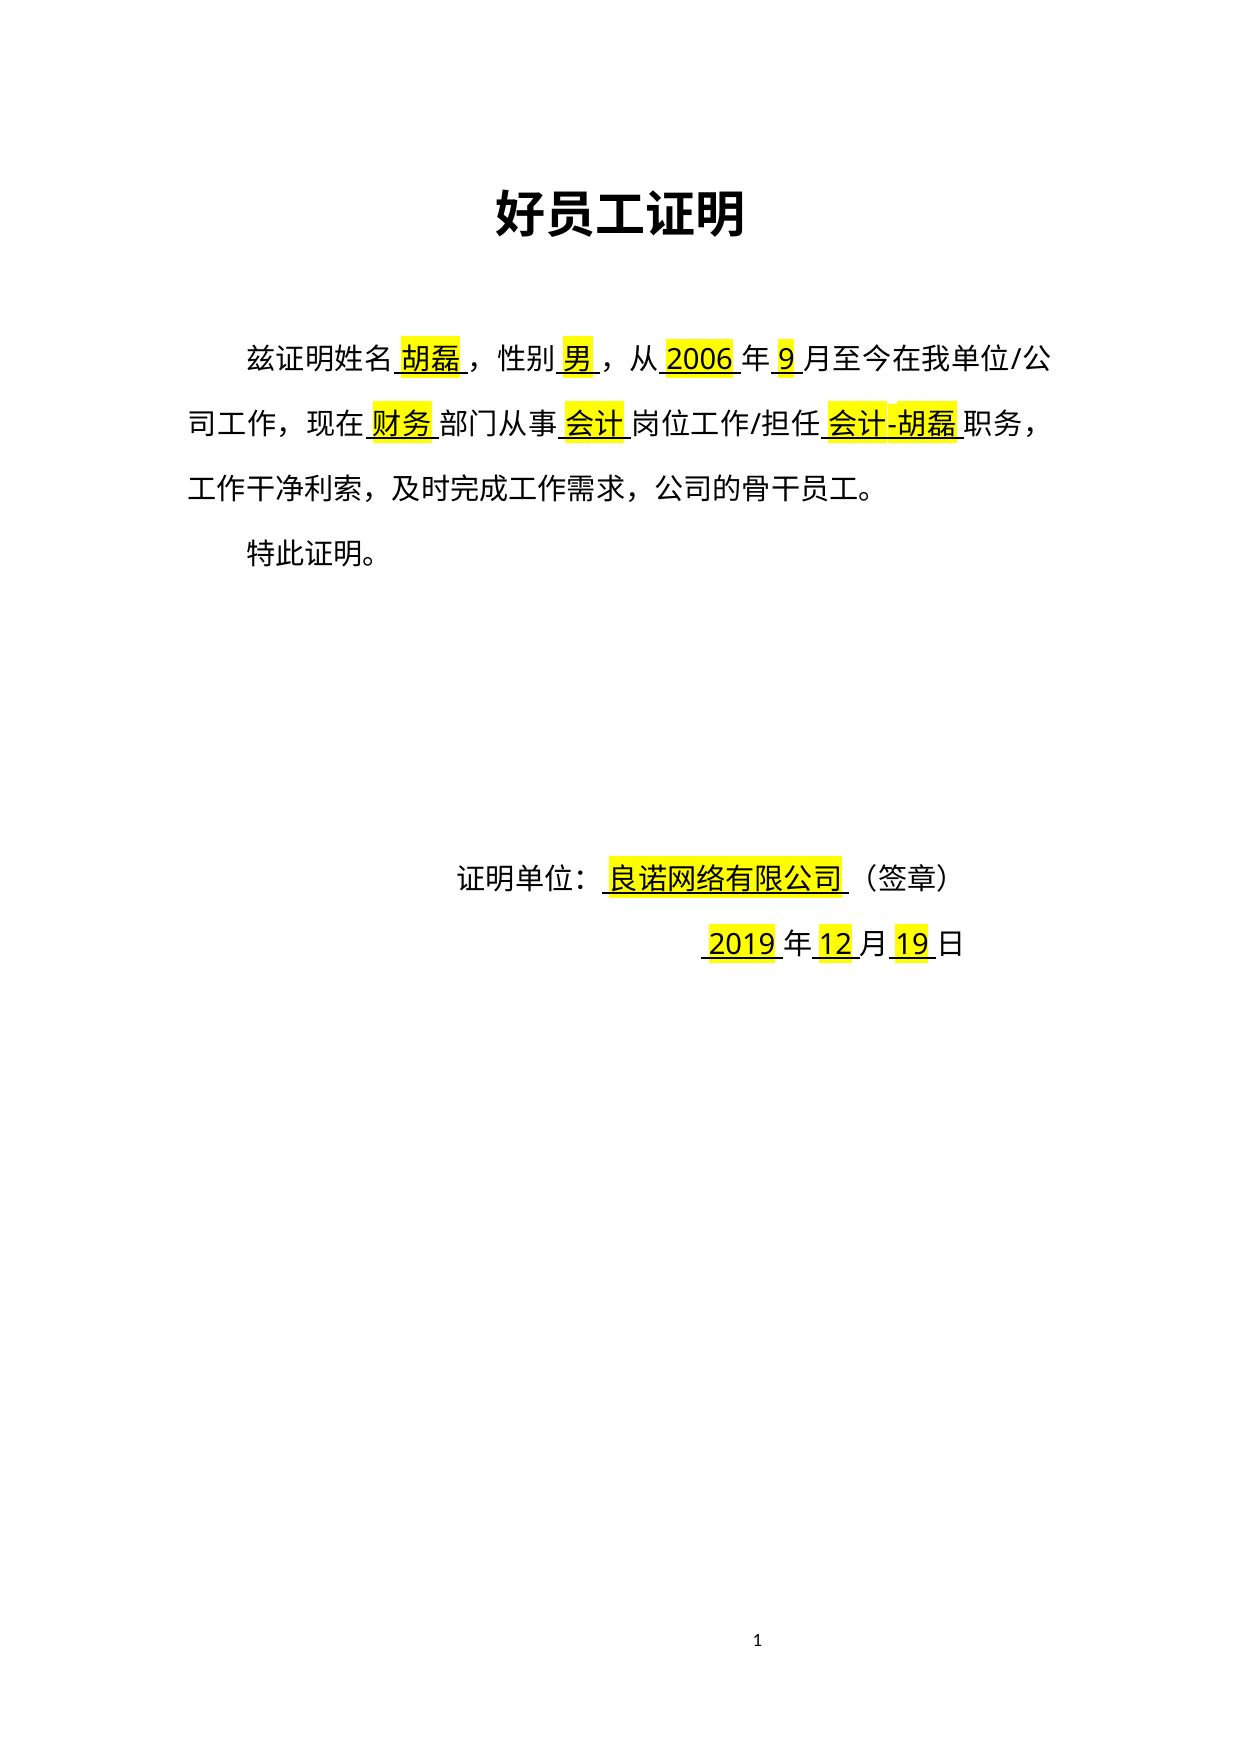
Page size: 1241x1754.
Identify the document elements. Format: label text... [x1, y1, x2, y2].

text 兹证明姓名 胡磊 ，性别 男 ，从 2006 年 9 月至今在我单位/公司工作，现在 财务 部门从事 会计 岗位工作/担任 会计-胡磊 职务，工作干净利索，及时完成工作需求，公司的骨干员工。 [187, 324, 1053, 519]
text 特此证明。 [187, 519, 1053, 584]
text 证明单位： 良诺网络有限公司 （签章） [187, 844, 965, 909]
text 2019 年 12 月 19 日 [187, 909, 965, 974]
text 好员工证明 [187, 162, 1053, 259]
